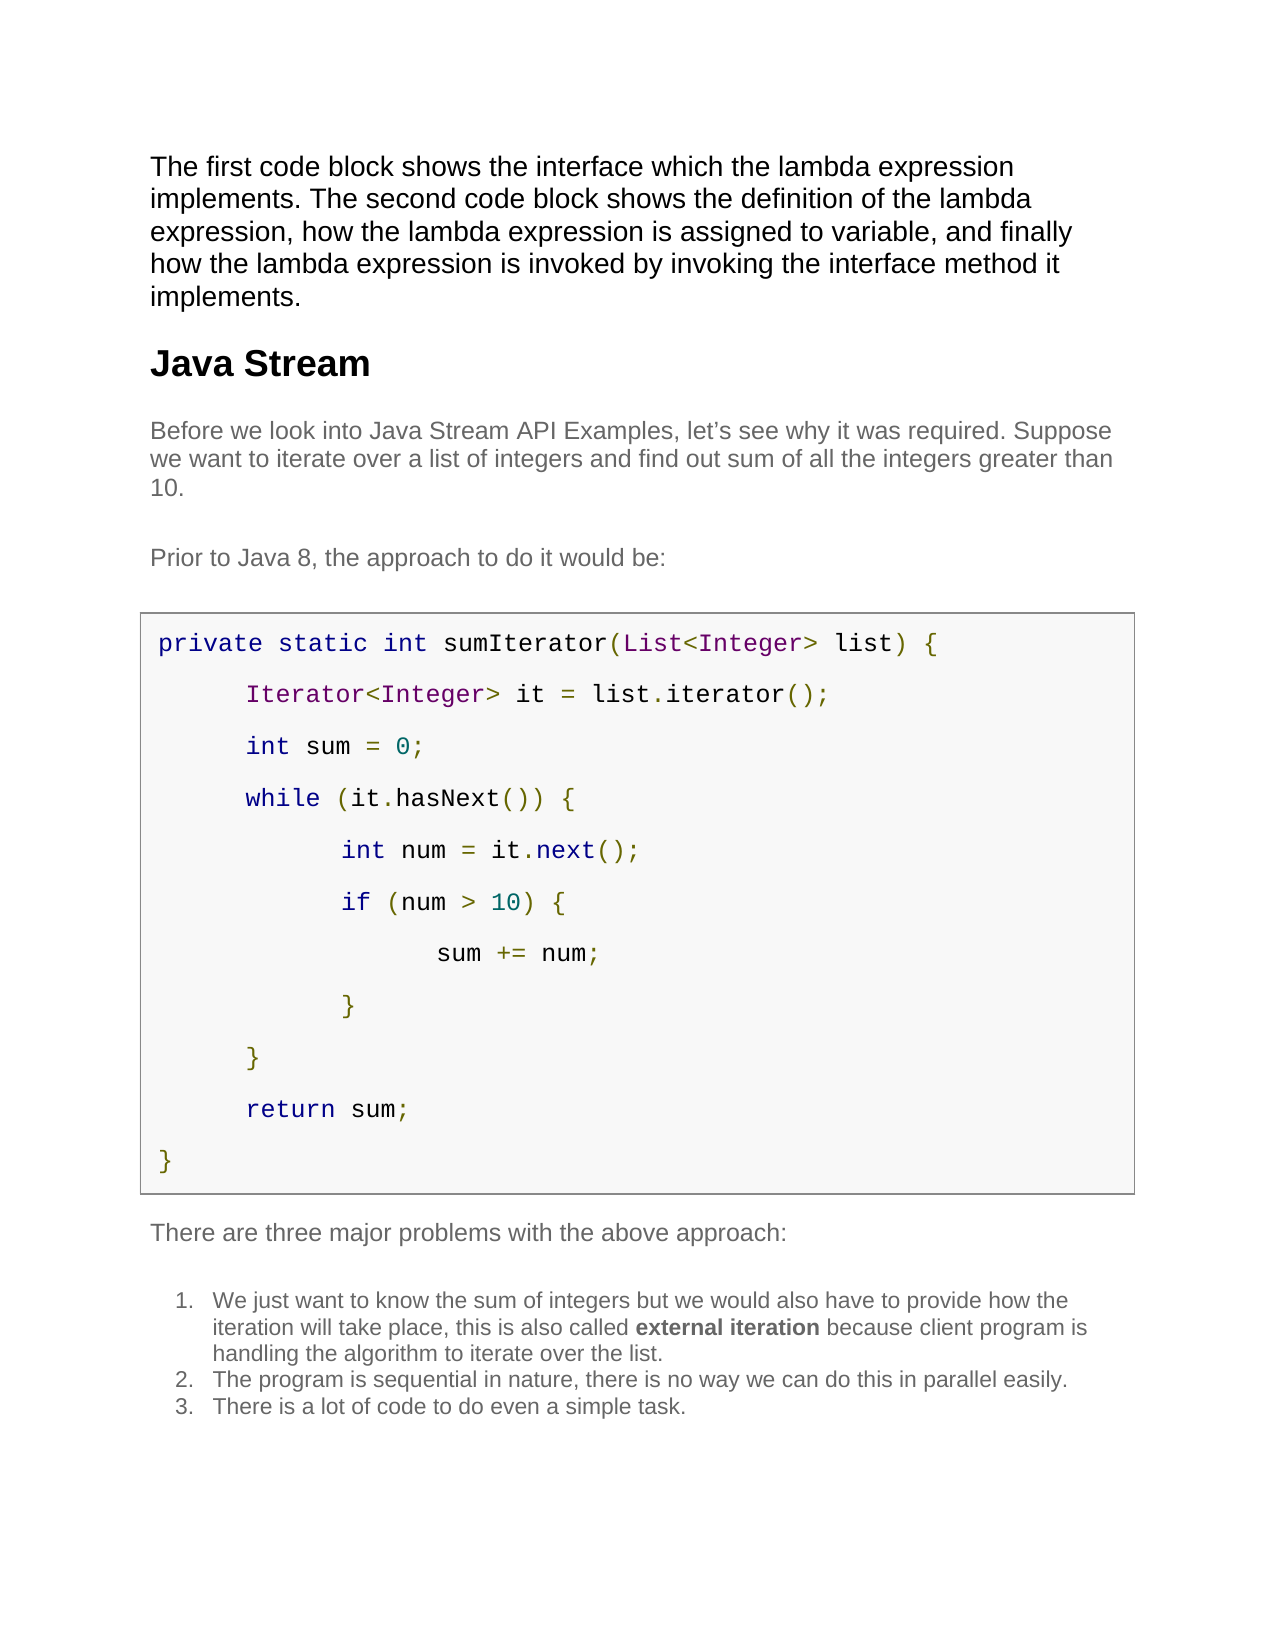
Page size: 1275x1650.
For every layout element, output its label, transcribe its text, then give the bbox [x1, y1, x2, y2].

text } [141, 1026, 1134, 1073]
text while (it.hasNext()) { [141, 767, 1134, 814]
text if (num > 10) { [141, 871, 1134, 917]
list The program is sequential in nature, there is no way we can do this in parallel easily. [175, 1366, 1125, 1393]
text } [141, 1130, 1134, 1193]
text return sum; [141, 1078, 1134, 1124]
text Prior to Java 8, the approach to do it would be: [150, 543, 1125, 571]
text } [141, 974, 1134, 1021]
text private static int sumIterator(List<Integer> list) { [141, 614, 1134, 658]
text Iterator<Integer> it = list.iterator(); [141, 664, 1134, 710]
text Before we look into Java Stream API Examples, let’s see why it was required. Suppose we want to iterate over a list of integers and find out sum of all the integers greater than 10. [150, 416, 1125, 502]
list There is a lot of code to do even a simple task. [175, 1393, 1125, 1419]
list We just want to know the sum of integers but we would also have to provide how the iteration will take place, this is also called external iteration because client program is handling the algorithm to iterate over the list. [175, 1287, 1125, 1366]
subtitle Java Stream [150, 341, 1125, 384]
text int num = it.next(); [141, 819, 1134, 866]
text sum += num; [141, 923, 1134, 969]
text int sum = 0; [141, 716, 1134, 762]
text There are three major problems with the above approach: [150, 1218, 1125, 1247]
text The first code block shows the interface which the lambda expression implements. The second code block shows the definition of the lambda expression, how the lambda expression is assigned to variable, and finally how the lambda expression is invoked by invoking the interface method it implements. [150, 150, 1125, 312]
